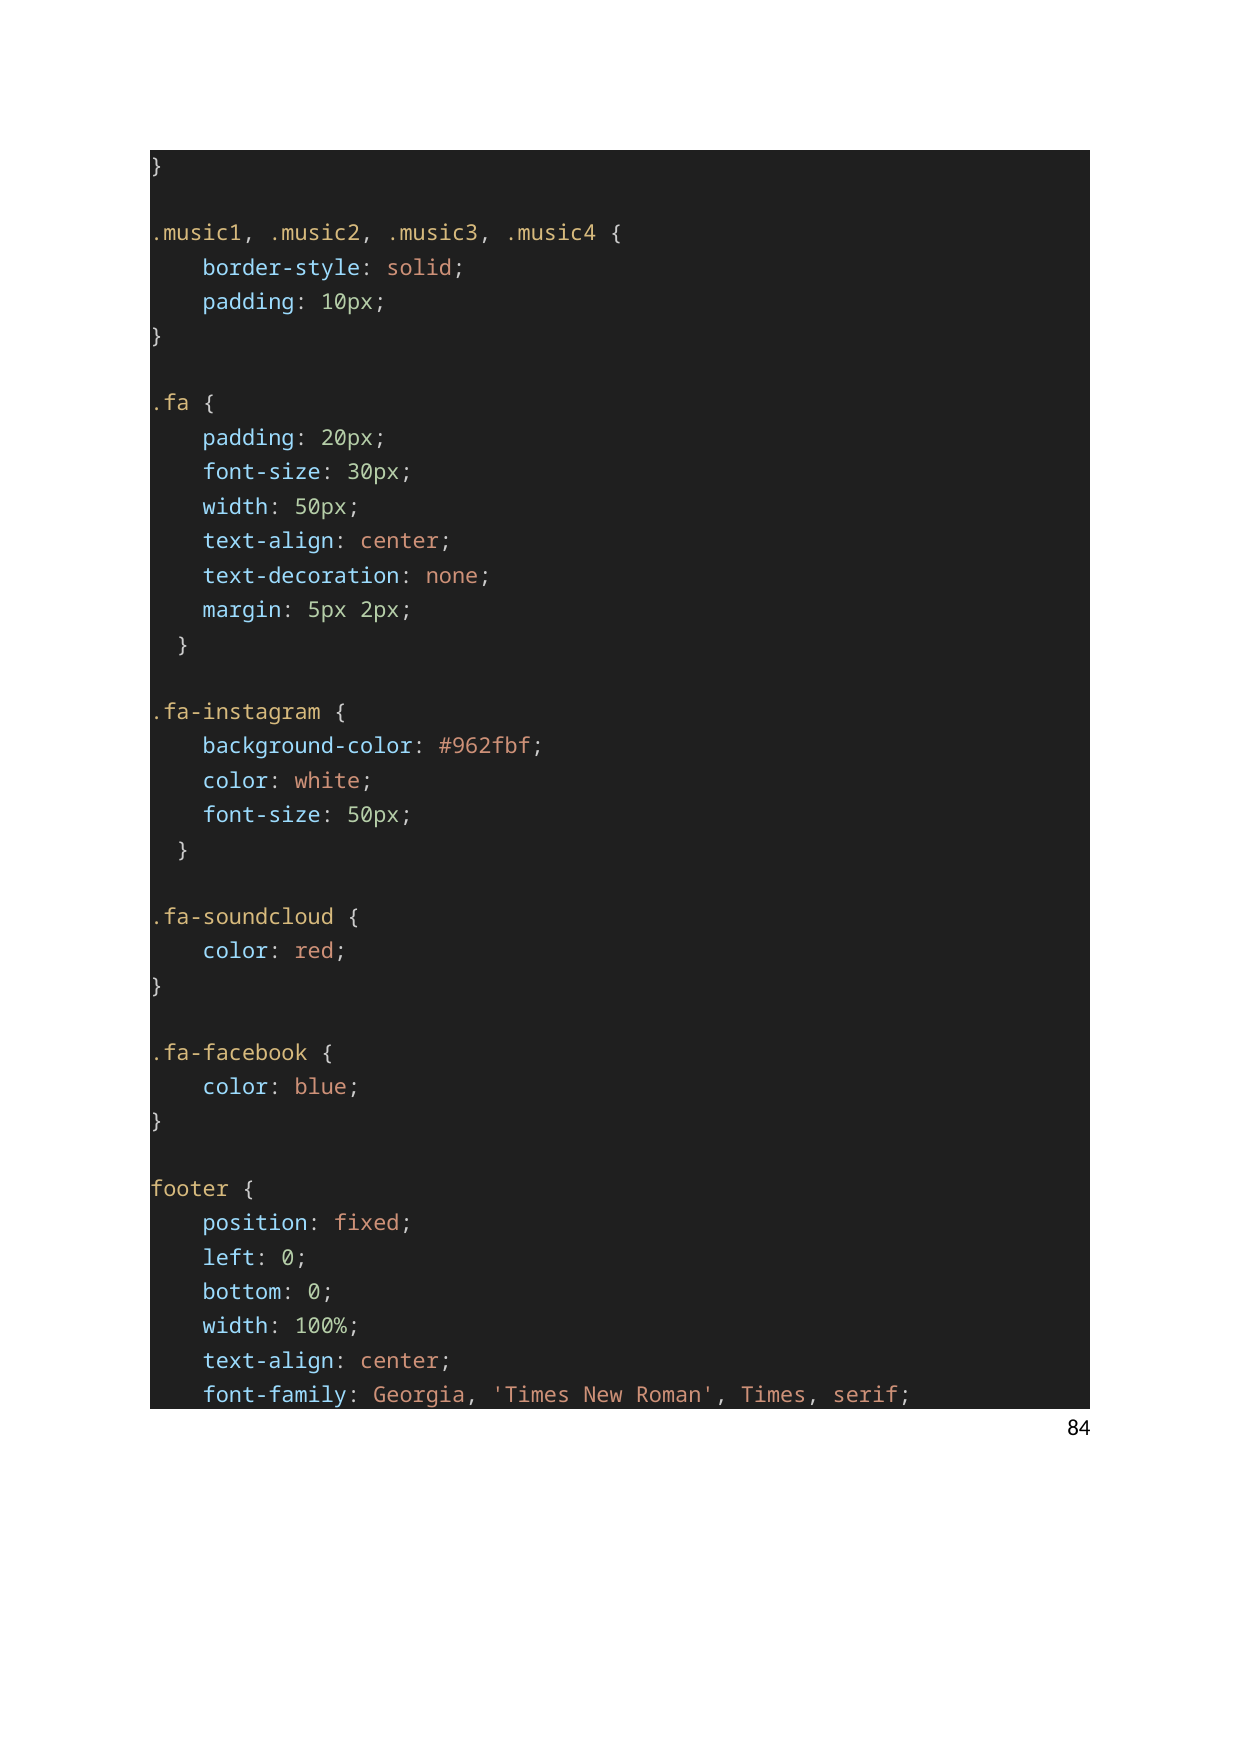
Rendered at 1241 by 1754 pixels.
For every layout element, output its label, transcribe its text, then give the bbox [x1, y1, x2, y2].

text .fa-instagram { [150, 696, 1090, 726]
text text-align: center; [150, 525, 1090, 555]
text .music1, .music2, .music3, .music4 { [150, 217, 1090, 247]
text } [150, 969, 1090, 999]
text } [150, 320, 1090, 350]
text text-align: center; [150, 1345, 1090, 1375]
text .fa { [150, 387, 1090, 417]
text bottom: 0; [150, 1276, 1090, 1306]
text padding: 10px; [150, 286, 1090, 316]
text } [150, 629, 1090, 658]
text text-decoration: none; [150, 560, 1090, 589]
text padding: 20px; [150, 422, 1090, 452]
text .fa-facebook { [150, 1037, 1090, 1066]
text color: blue; [150, 1071, 1090, 1101]
text background-color: #962fbf; [150, 730, 1090, 760]
text width: 50px; [150, 491, 1090, 521]
text } [150, 150, 1090, 180]
text color: white; [150, 765, 1090, 794]
text left: 0; [150, 1241, 1090, 1271]
text footer { [150, 1172, 1090, 1202]
text .fa-soundcloud { [150, 901, 1090, 930]
text font-family: Georgia, 'Times New Roman', Times, serif; [150, 1379, 1090, 1409]
text } [150, 1106, 1090, 1135]
text } [150, 834, 1090, 863]
text width: 100%; [150, 1310, 1090, 1340]
text color: red; [150, 935, 1090, 965]
text font-size: 30px; [150, 456, 1090, 486]
text margin: 5px 2px; [150, 594, 1090, 624]
text font-size: 50px; [150, 799, 1090, 829]
text border-style: solid; [150, 251, 1090, 281]
text position: fixed; [150, 1207, 1090, 1237]
